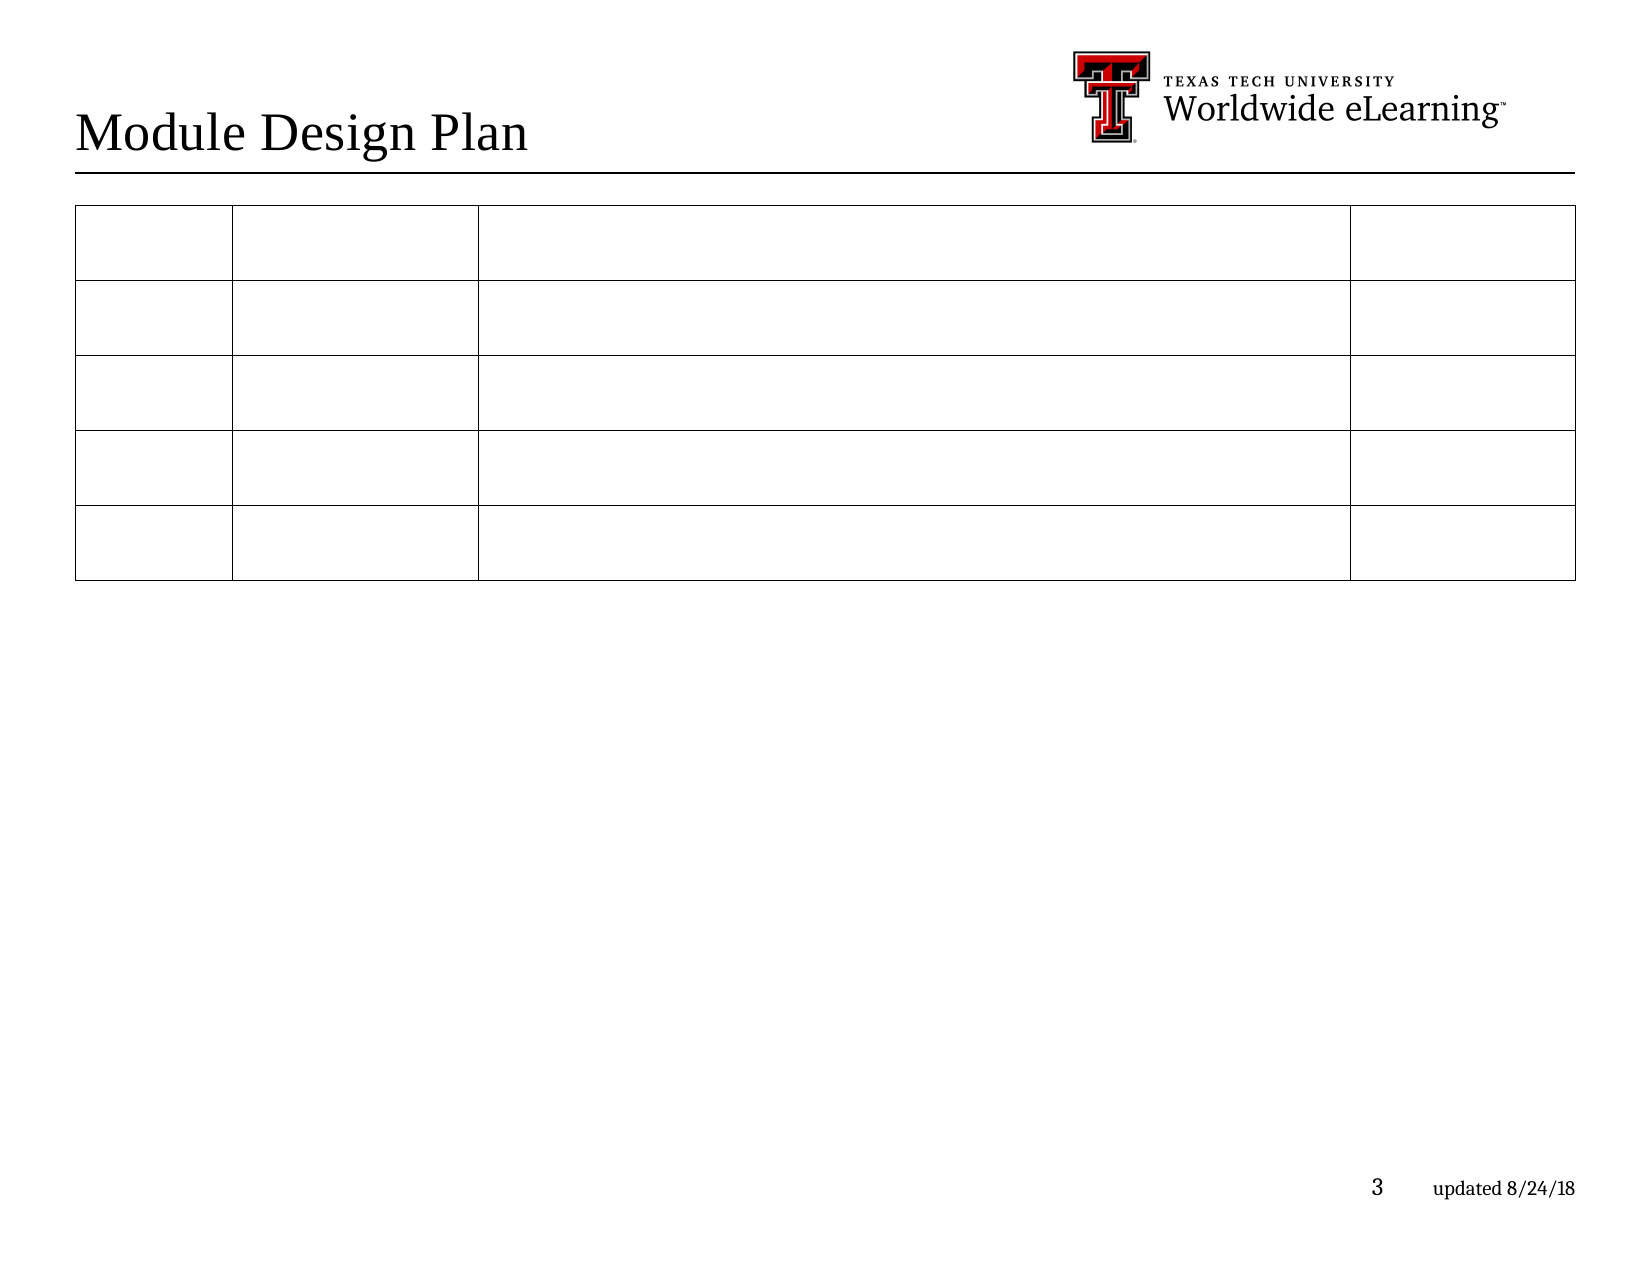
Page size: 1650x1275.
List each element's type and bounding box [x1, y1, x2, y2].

table_cell [76, 356, 232, 430]
table_cell [1351, 356, 1575, 430]
table_cell [1351, 506, 1575, 580]
picture [1066, 45, 1513, 150]
table_cell [1351, 431, 1575, 505]
table_cell [479, 206, 1350, 280]
table_cell [1351, 206, 1575, 280]
table_cell [479, 356, 1350, 430]
table_cell [233, 206, 478, 280]
table_cell [233, 281, 478, 355]
table_cell [76, 431, 232, 505]
table_cell [233, 356, 478, 430]
table_cell [233, 506, 478, 580]
table_cell [1351, 281, 1575, 355]
table_cell [76, 281, 232, 355]
table_cell [479, 431, 1350, 505]
table_cell [76, 206, 232, 280]
table_cell [76, 506, 232, 580]
table_cell [479, 281, 1350, 355]
table_cell [479, 506, 1350, 580]
table_cell [233, 431, 478, 505]
